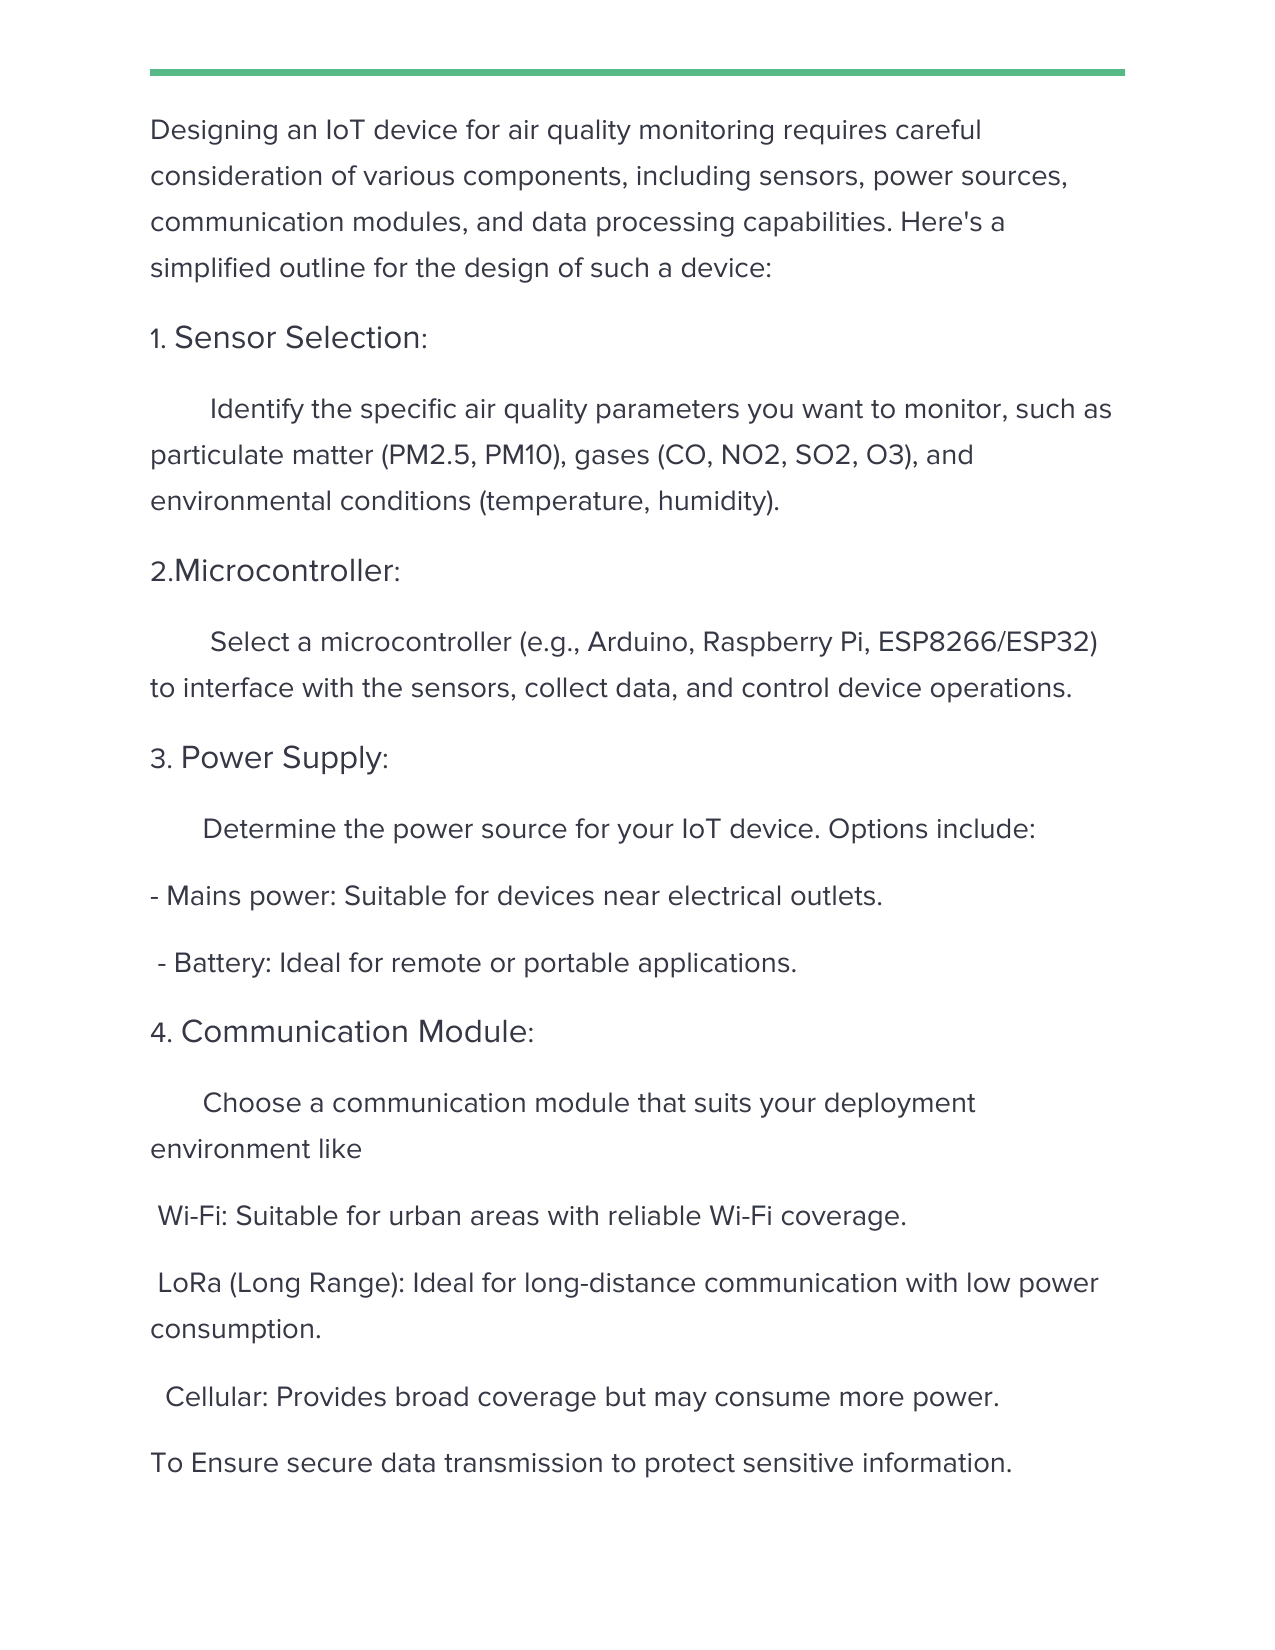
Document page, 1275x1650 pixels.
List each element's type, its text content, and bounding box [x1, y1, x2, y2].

text 1. Sensor Selection: [150, 318, 1125, 358]
text Choose a communication module that suits your deployment environment like [150, 1086, 1125, 1167]
text To Ensure secure data transmission to protect sensitive information. [150, 1446, 1125, 1482]
picture [150, 69, 1125, 76]
text Designing an IoT device for air quality monitoring requires careful consideration of various components, including sensors, power sources, communication modules, and data processing capabilities. Here's a simplified outline for the design of such a device: [150, 112, 1125, 286]
text Cellular: Provides broad coverage but may consume more power. [150, 1379, 1125, 1414]
text - Battery: Ideal for remote or portable applications. [150, 945, 1125, 981]
text Identify the specific air quality parameters you want to monitor, such as particulate matter (PM2.5, PM10), gases (CO, NO2, SO2, O3), and environmental conditions (temperature, humidity). [150, 392, 1125, 519]
text 2.Microcontroller: [150, 551, 1125, 591]
text Wi-Fi: Suitable for urban areas with reliable Wi-Fi coverage. [150, 1199, 1125, 1234]
text Determine the power source for your IoT device. Options include: [150, 811, 1125, 847]
text Select a microcontroller (e.g., Arduino, Raspberry Pi, ESP8266/ESP32) to interface with the sensors, collect data, and control device operations. [150, 624, 1125, 706]
text - Mains power: Suitable for devices near electrical outlets. [150, 878, 1125, 914]
text LoRa (Long Range): Ideal for long-distance communication with low power consumption. [150, 1266, 1125, 1348]
text 4. Communication Module: [150, 1012, 1125, 1053]
text 3. Power Supply: [150, 738, 1125, 778]
